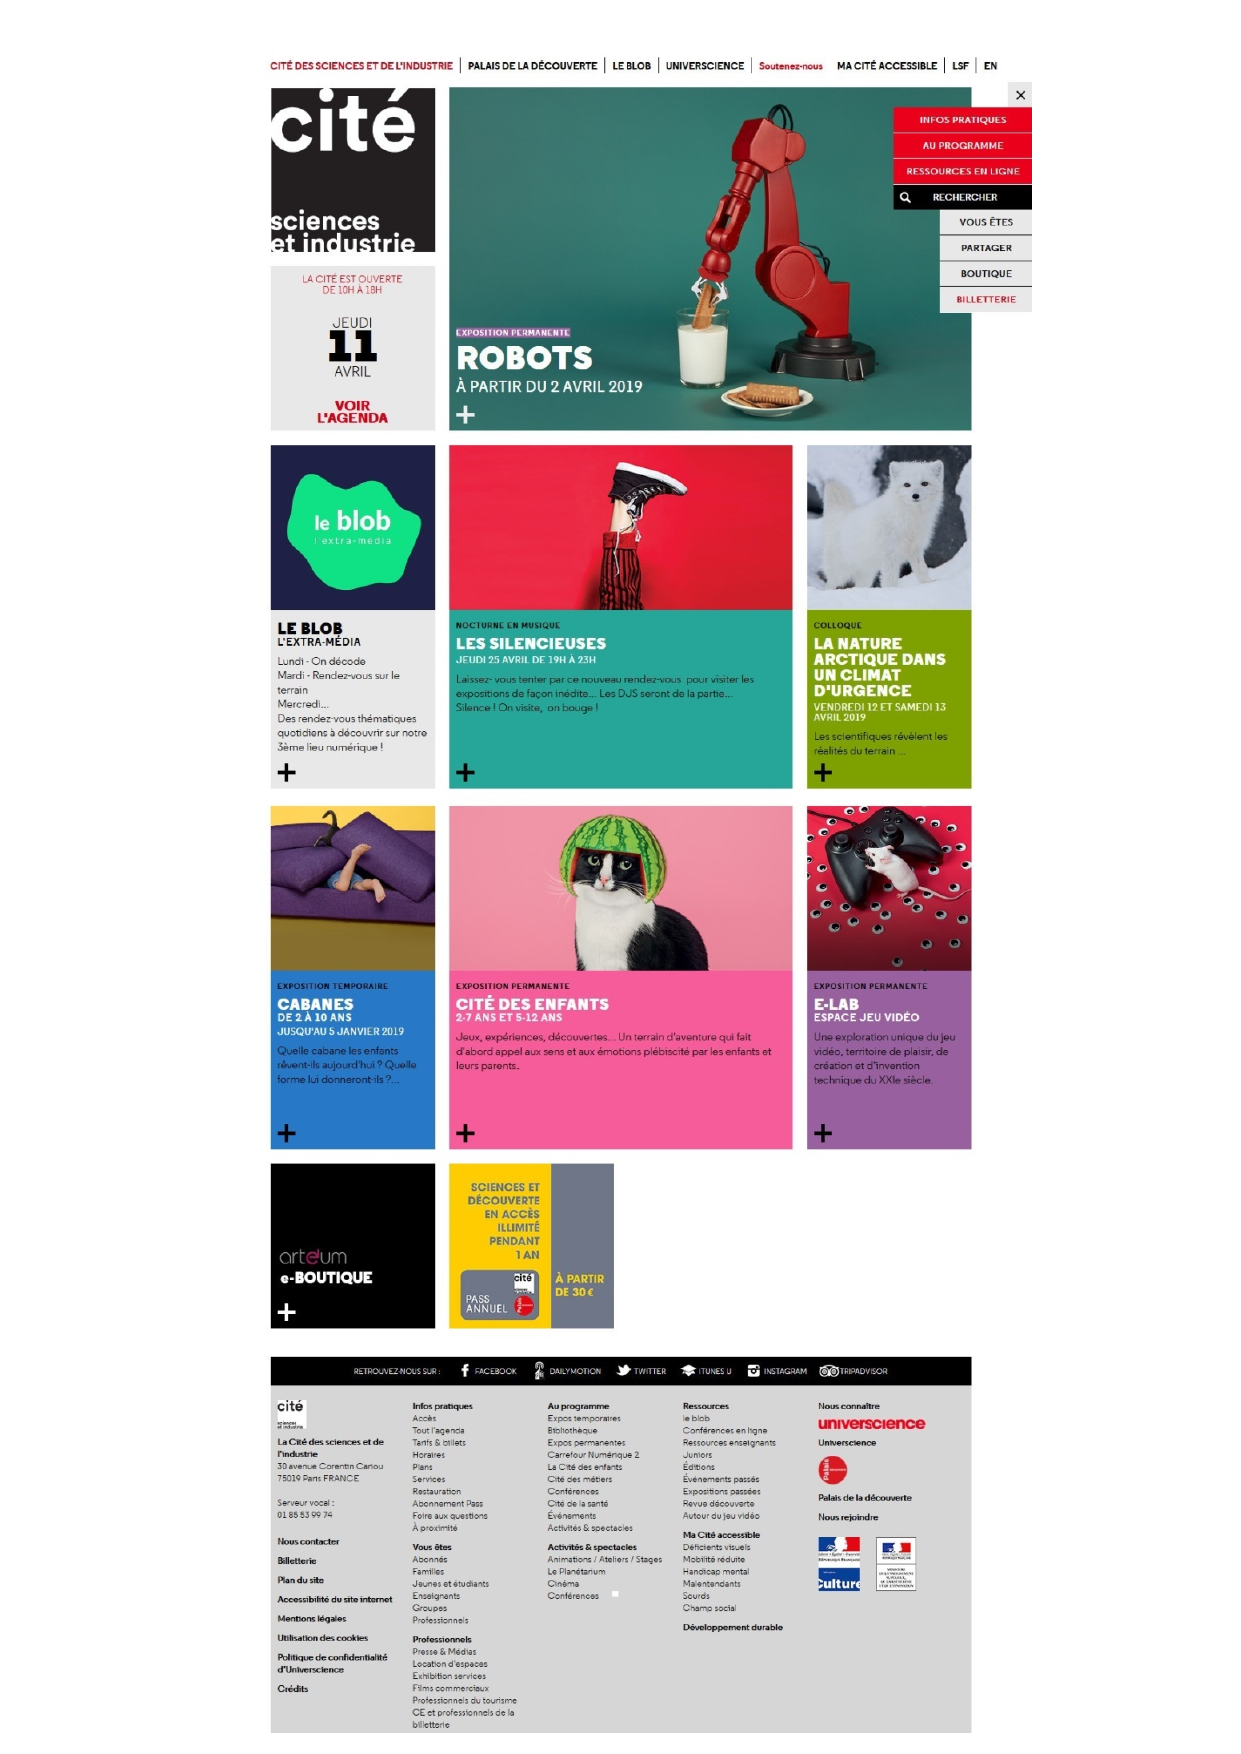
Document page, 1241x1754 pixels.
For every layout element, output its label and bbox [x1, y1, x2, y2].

picture [208, 21, 1032, 1733]
